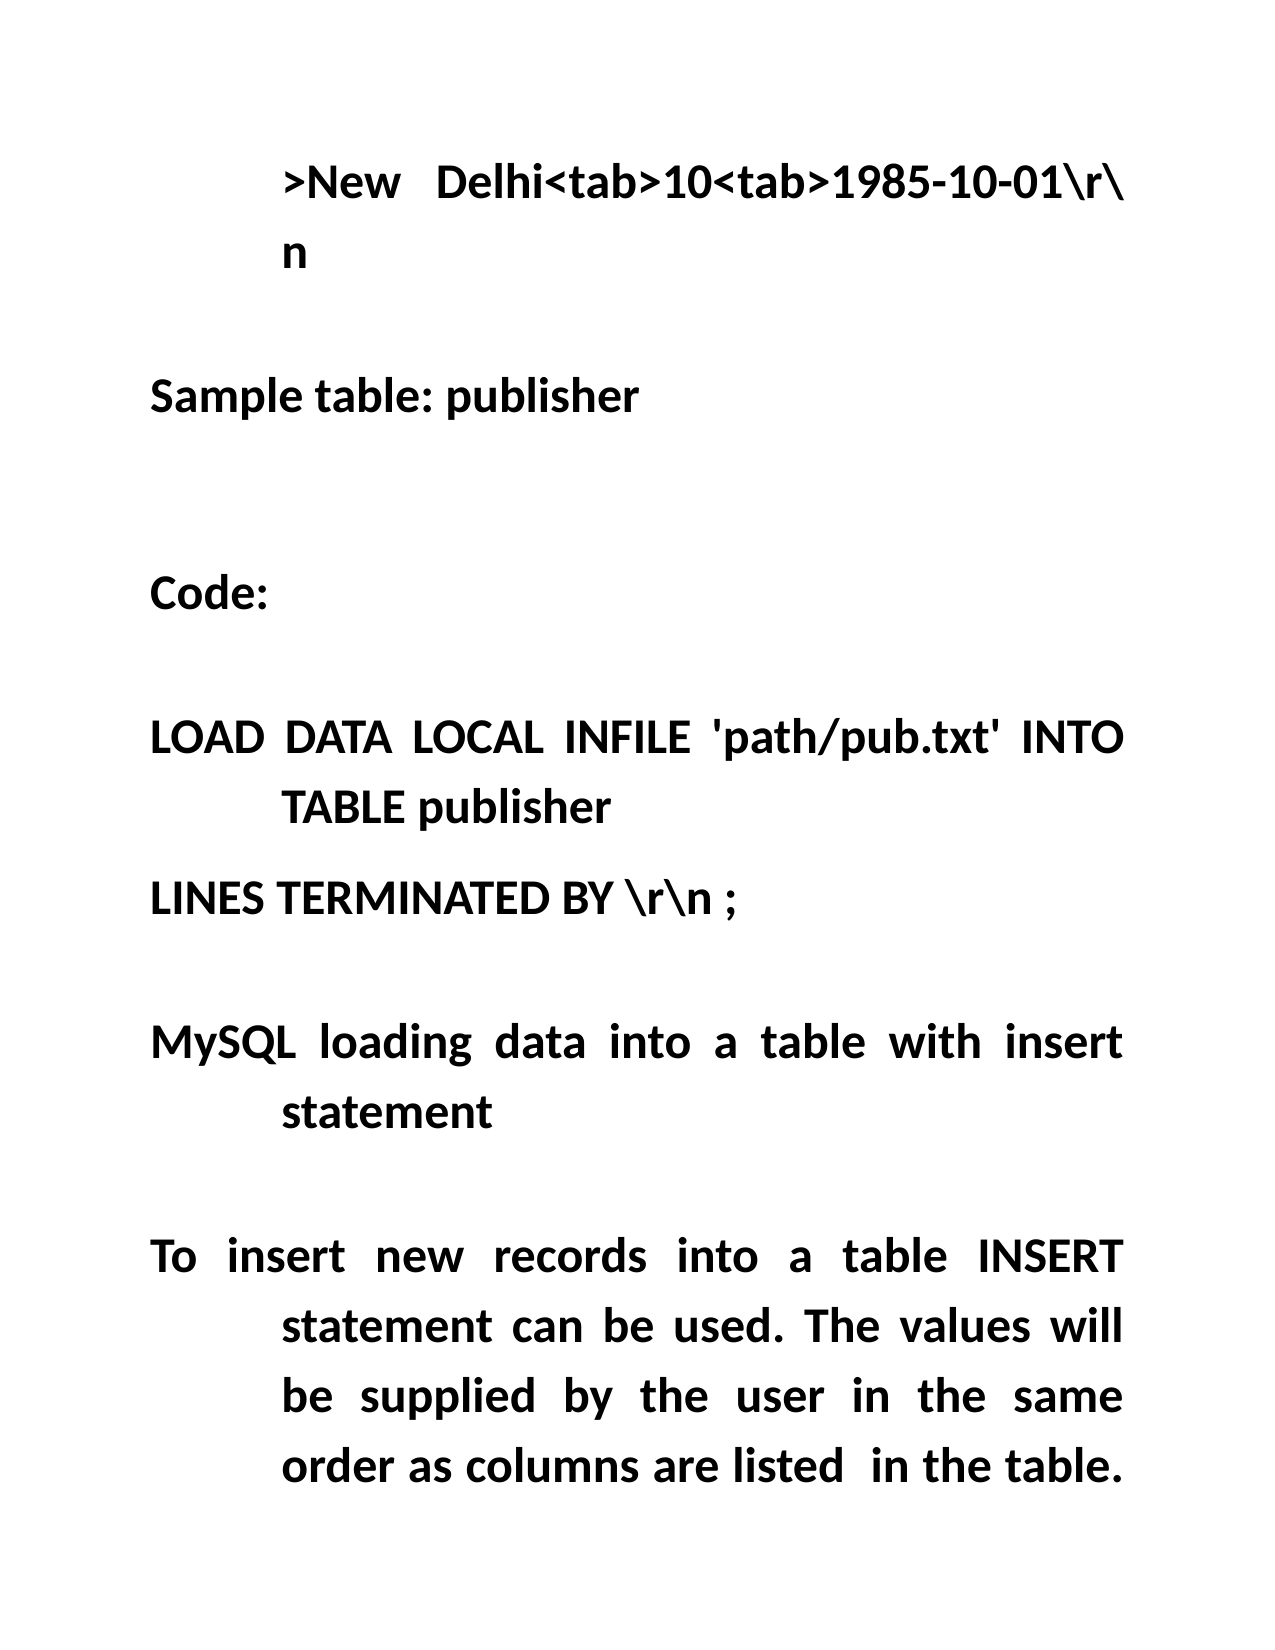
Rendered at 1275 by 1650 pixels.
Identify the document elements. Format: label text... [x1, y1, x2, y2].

text Code: [150, 561, 1125, 622]
text LOAD DATA LOCAL INFILE 'path/pub.txt' INTO TABLE publisher [150, 705, 1125, 836]
text LINES TERMINATED BY \r\n ; [150, 866, 1125, 927]
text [150, 1224, 1125, 1495]
text MySQL loading data into a table with insert statement [150, 1010, 1125, 1141]
text Sample table: publisher [150, 364, 1125, 425]
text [150, 150, 1125, 281]
